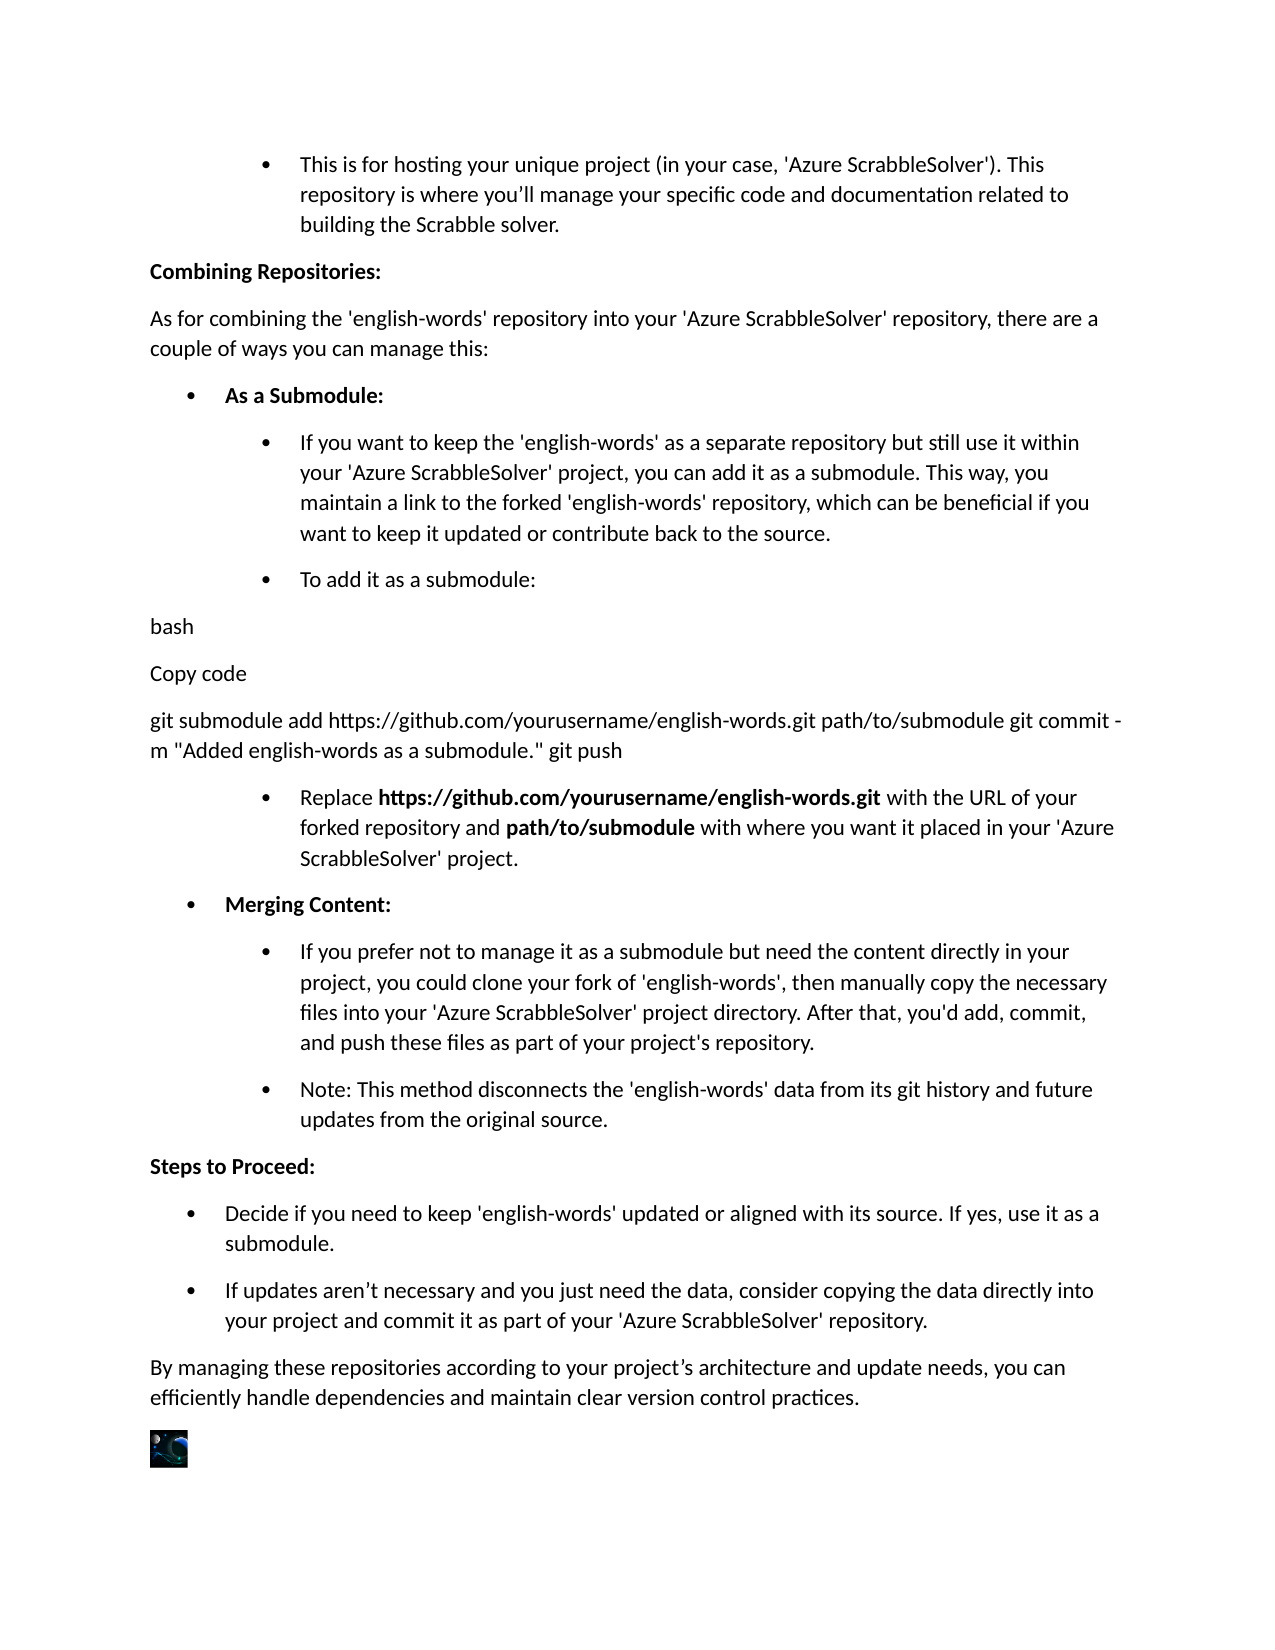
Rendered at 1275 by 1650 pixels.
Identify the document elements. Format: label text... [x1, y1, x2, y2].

text bash [150, 612, 1125, 641]
text git submodule add https://github.com/yourusername/english-words.git path/to/submodule git commit -m "Added english-words as a submodule." git push [150, 706, 1125, 764]
list Note: This method disconnects the 'english-words' data from its git history and future updates from the original source. [262, 1075, 1125, 1133]
list Decide if you need to keep 'english-words' updated or aligned with its source. If yes, use it as a submodule. [187, 1199, 1125, 1257]
text Steps to Proceed: [150, 1152, 1125, 1180]
list To add it as a submodule: [262, 566, 1125, 594]
list Merging Content: [187, 891, 1125, 919]
list As a Submodule: [187, 381, 1125, 409]
picture [150, 1430, 188, 1468]
text Combining Repositories: [150, 257, 1125, 285]
text As for combining the 'english-words' repository into your 'Azure ScrabbleSolver' repository, there are a couple of ways you can manage this: [150, 304, 1125, 362]
list If updates aren’t necessary and you just need the data, consider copying the data directly into your project and commit it as part of your 'Azure ScrabbleSolver' repository. [187, 1276, 1125, 1334]
list This is for hosting your unique project (in your case, 'Azure ScrabbleSolver'). This repository is where you’ll manage your specific code and documentation related to building the Scrabble solver. [262, 150, 1125, 238]
text Copy code [150, 659, 1125, 687]
text By managing these repositories according to your project’s architecture and update needs, you can efficiently handle dependencies and maintain clear version control practices. [150, 1353, 1125, 1411]
list If you want to keep the 'english-words' as a separate repository but still use it within your 'Azure ScrabbleSolver' project, you can add it as a submodule. This way, you maintain a link to the forked 'english-words' repository, which can be beneficial if you want to keep it updated or contribute back to the source. [262, 428, 1125, 547]
list Replace https://github.com/yourusername/english-words.git with the URL of your forked repository and path/to/submodule with where you want it placed in your 'Azure ScrabbleSolver' project. [262, 783, 1125, 872]
list If you prefer not to manage it as a submodule but need the content directly in your project, you could clone your fork of 'english-words', then manually copy the necessary files into your 'Azure ScrabbleSolver' project directory. After that, you'd add, commit, and push these files as part of your project's repository. [262, 937, 1125, 1056]
